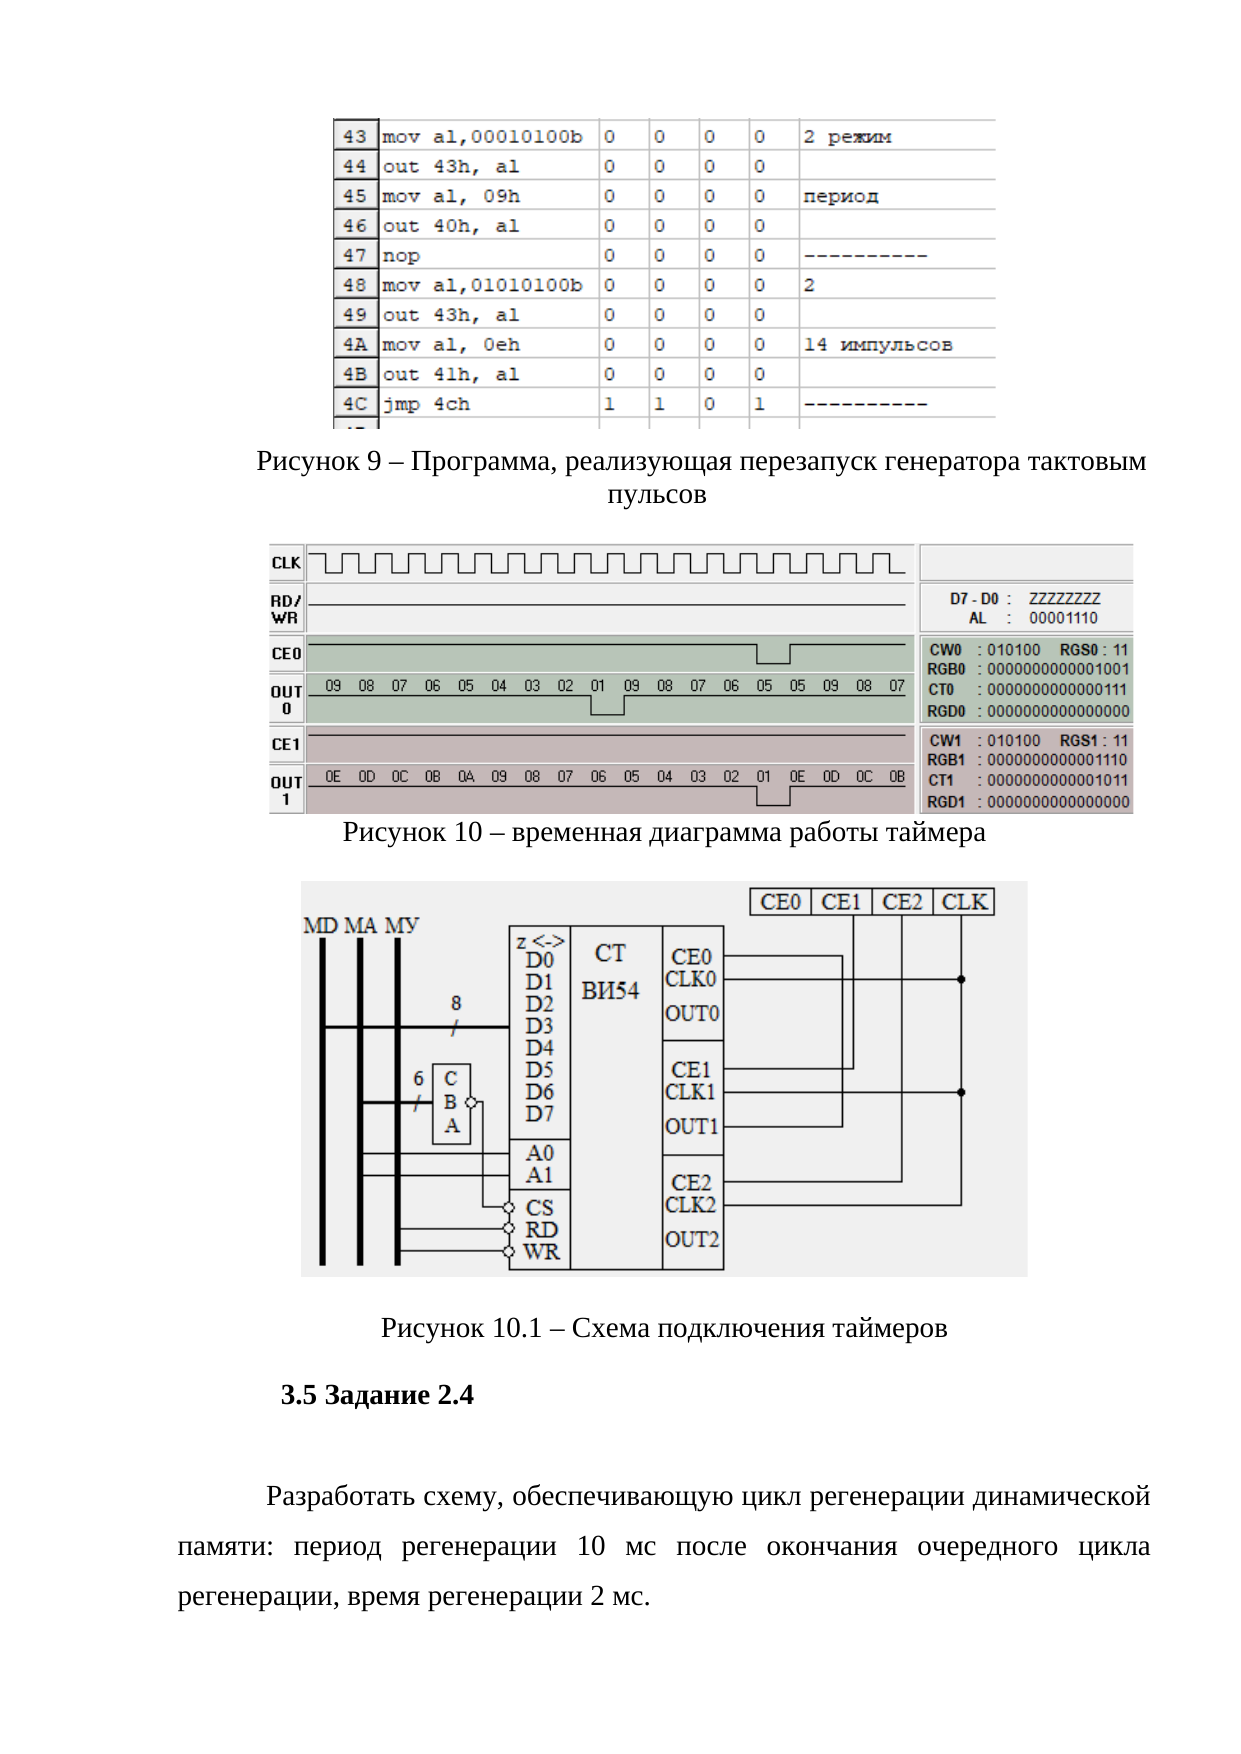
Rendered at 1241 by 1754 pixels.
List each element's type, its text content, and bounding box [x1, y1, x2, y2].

text Разработать схему, обеспечивающую цикл регенерации динамической памяти: период регенерации 10 мс после окончания очередного цикла регенерации, время регенерации 2 мс. [177, 1478, 1152, 1612]
picture [269, 543, 1134, 814]
list Рисунок 10.1 – Схема подключения таймеров [177, 1310, 1152, 1343]
list Рисунок 9 – Программа, реализующая перезапуск генератора тактовым пульсов [162, 443, 1152, 510]
list Рисунок 10 – временная диаграмма работы таймера [177, 814, 1152, 847]
picture [301, 881, 1028, 1277]
picture [333, 118, 996, 429]
text 3.5 Задание 2.4 [281, 1377, 1152, 1411]
